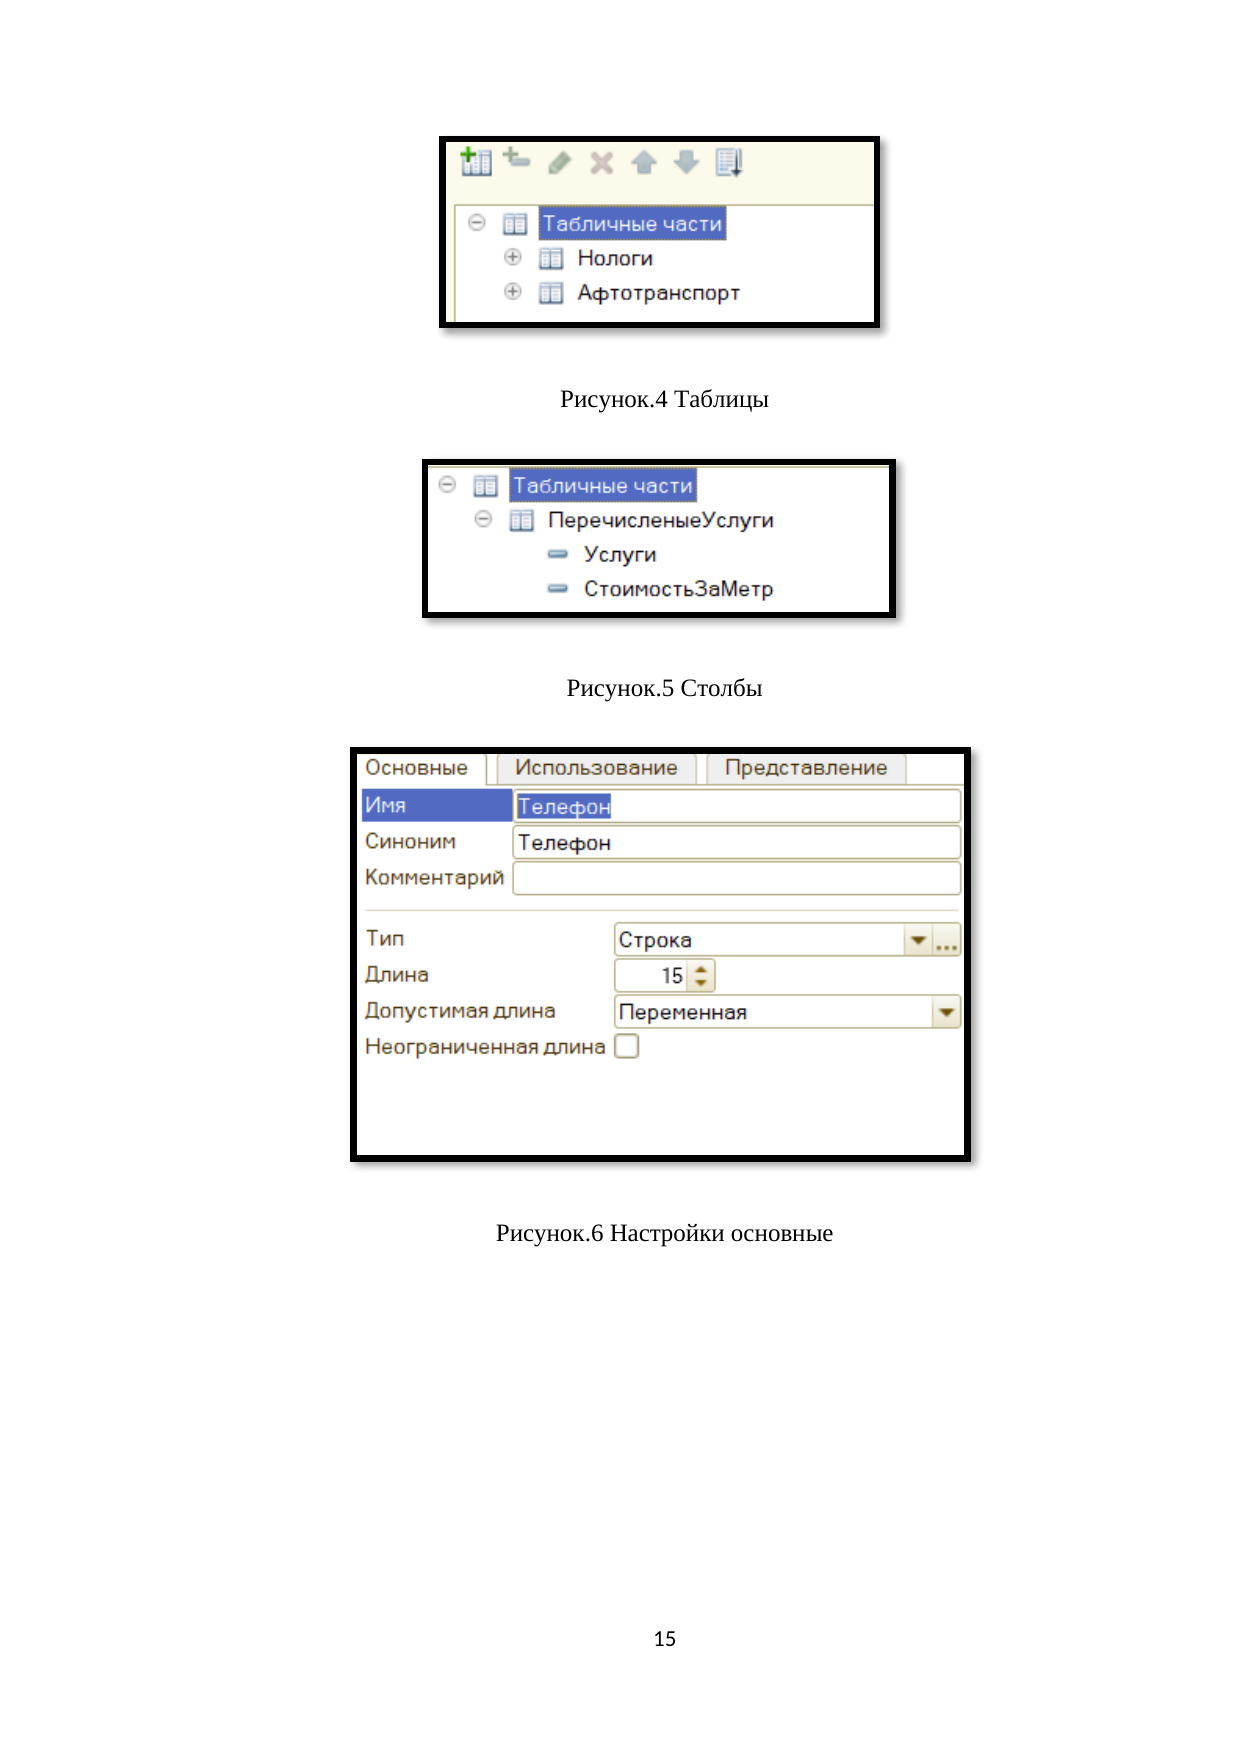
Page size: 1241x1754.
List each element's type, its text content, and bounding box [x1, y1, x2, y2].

picture [446, 142, 874, 322]
text Рисунок.6 Настройки основные [177, 1218, 1152, 1247]
text Рисунок.5 Столбы [177, 673, 1152, 702]
picture [428, 465, 889, 612]
picture [357, 754, 964, 1155]
text Рисунок.4 Таблицы [177, 384, 1152, 413]
